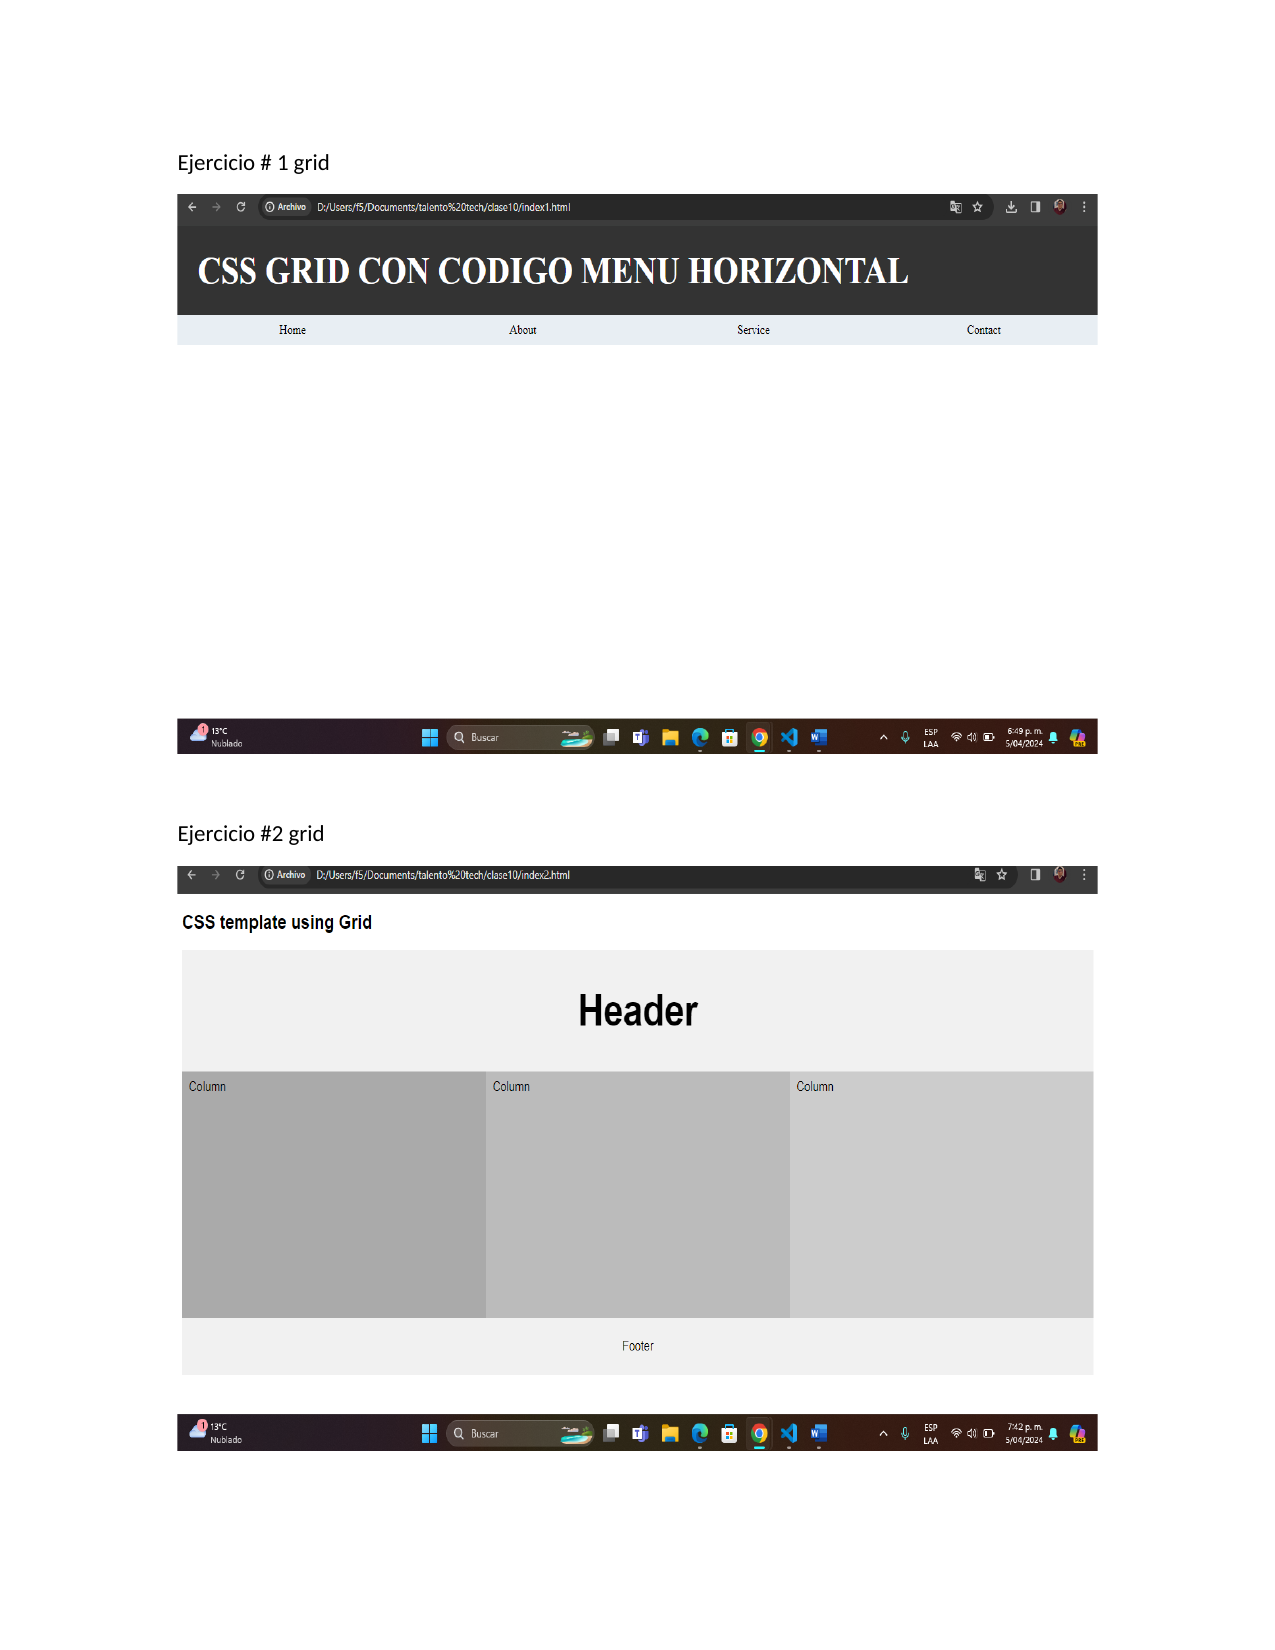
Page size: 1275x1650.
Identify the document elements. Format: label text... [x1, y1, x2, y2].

text Ejercicio # 1 grid [177, 148, 1098, 176]
picture [177, 866, 1098, 1451]
text Ejercicio #2 grid [177, 819, 1098, 848]
picture [177, 194, 1098, 754]
